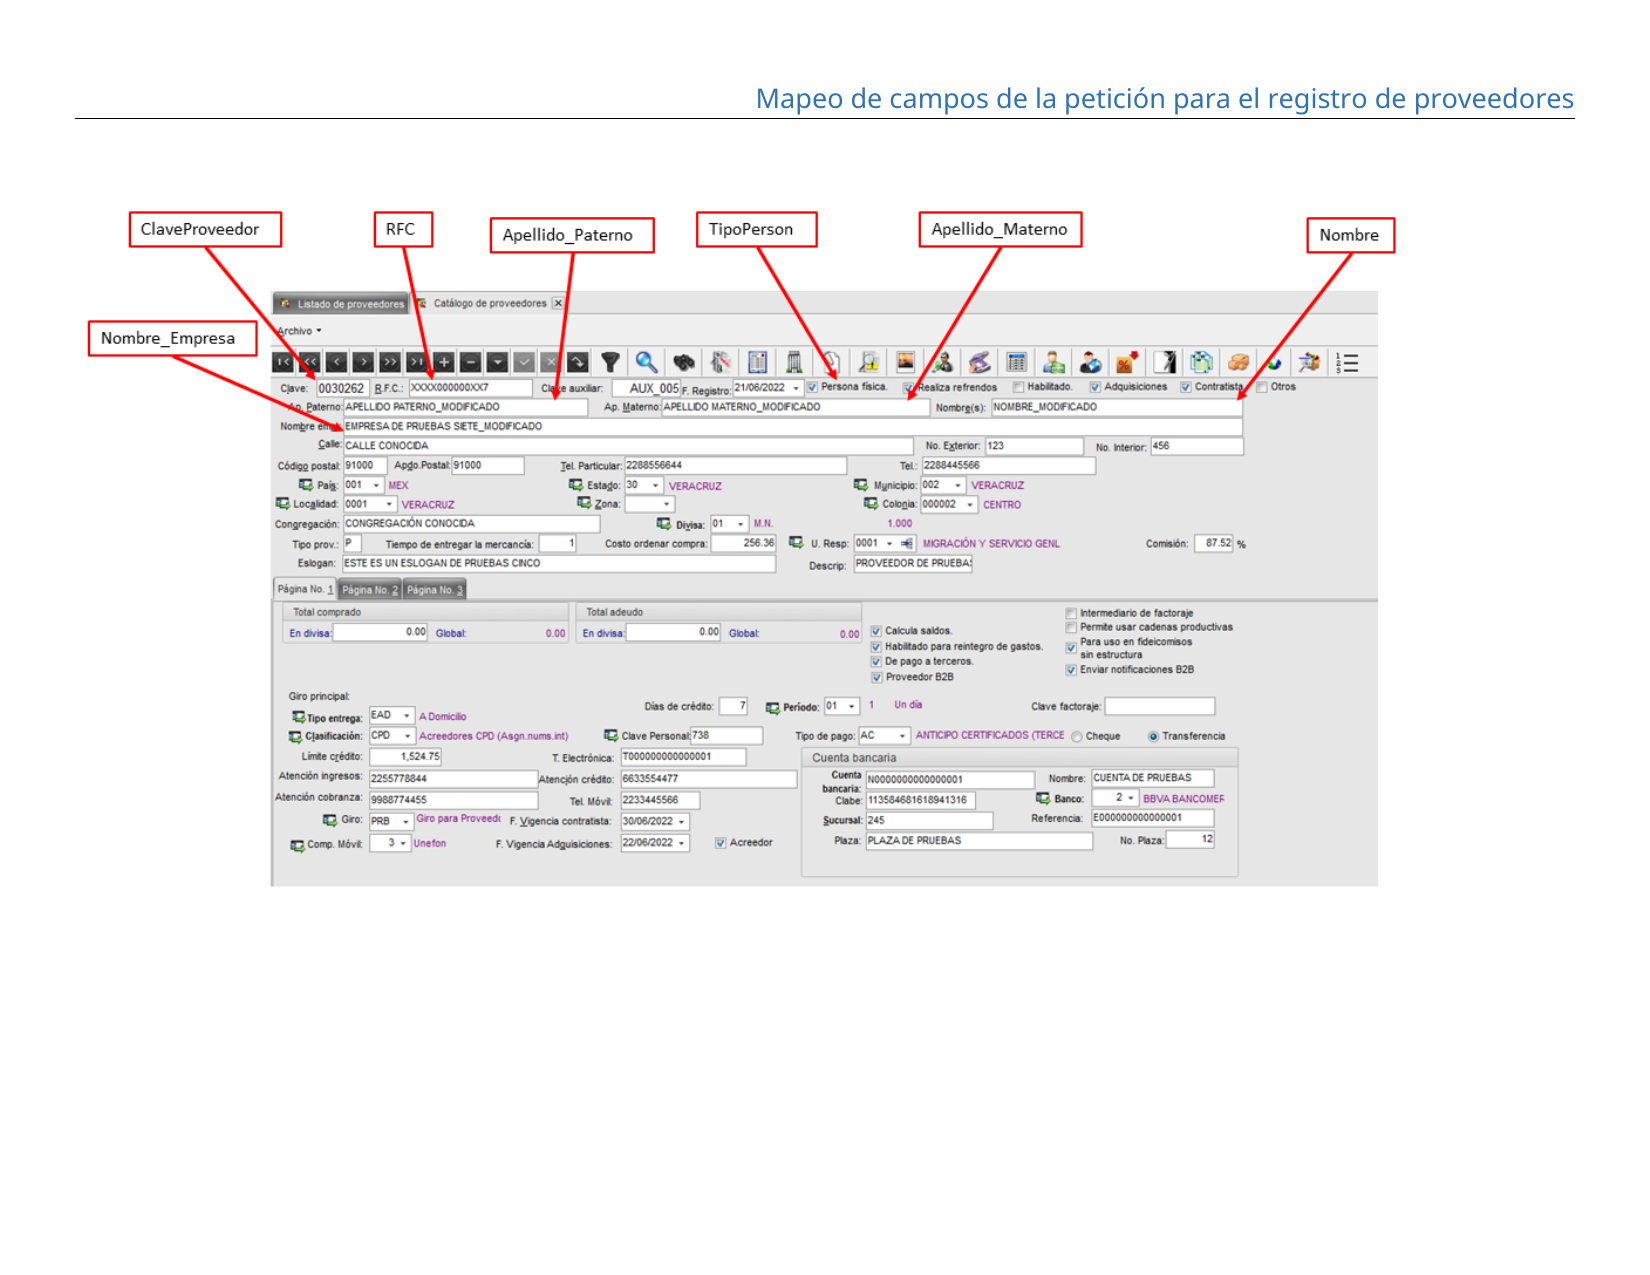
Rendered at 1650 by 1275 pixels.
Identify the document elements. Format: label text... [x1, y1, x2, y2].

picture [75, 168, 1575, 1012]
subtitle Mapeo de campos de la petición para el registro de proveedores [75, 79, 1575, 118]
